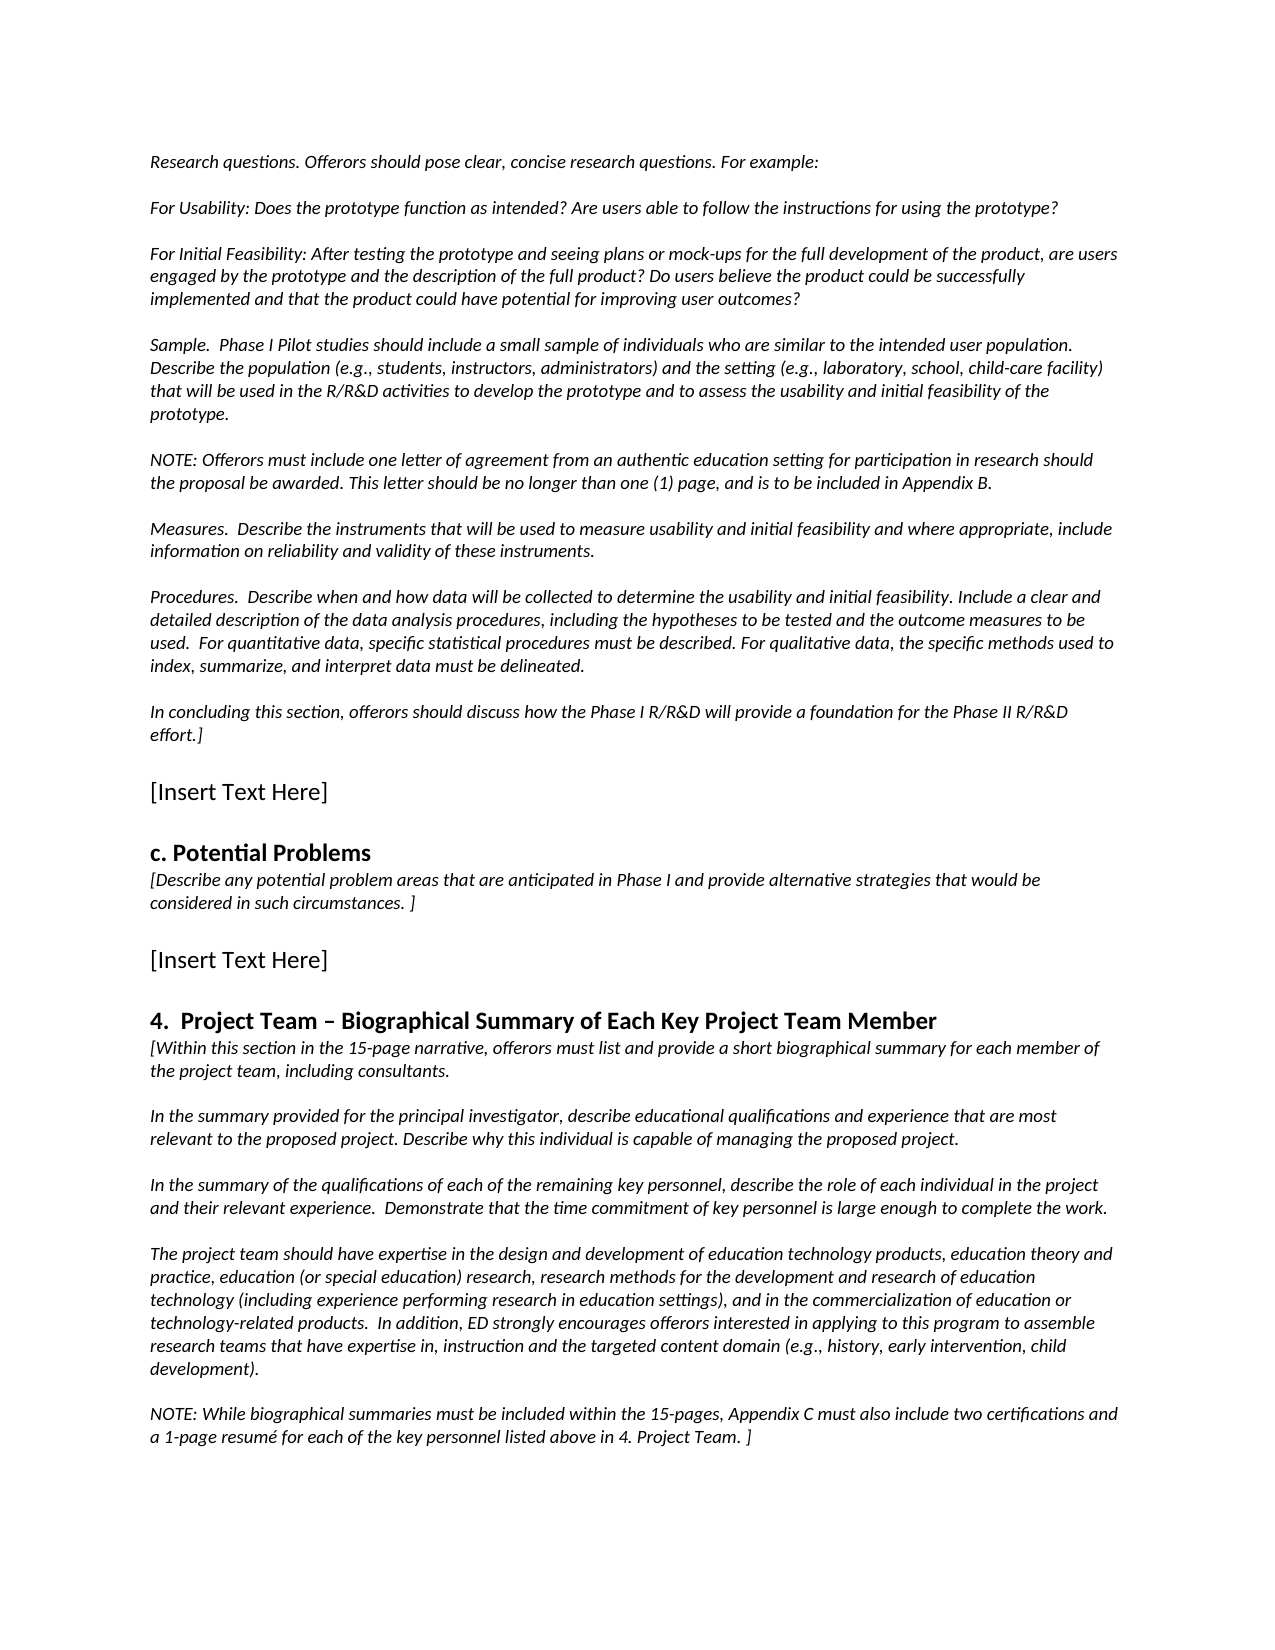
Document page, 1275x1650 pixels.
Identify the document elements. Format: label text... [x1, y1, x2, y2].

text [Insert Text Here] [150, 944, 1125, 975]
text c. Potential Problems [150, 837, 1125, 868]
text [Within this section in the 15-page narrative, offerors must list and provide a short biographical summary for each member of the project team, including consultants. [150, 1036, 1125, 1082]
text The project team should have expertise in the design and development of education technology products, education theory and practice, education (or special education) research, research methods for the development and research of education technology (including experience performing research in education settings), and in the commercialization of education or technology-related products. In addition, ED strongly encourages offerors interested in applying to this program to assemble research teams that have expertise in, instruction and the targeted content domain (e.g., history, early intervention, child development). [150, 1242, 1125, 1379]
text Measures. Describe the instruments that will be used to measure usability and initial feasibility and where appropriate, include information on reliability and validity of these instruments. [150, 517, 1125, 562]
text In concluding this section, offerors should discuss how the Phase I R/R&D will provide a foundation for the Phase II R/R&D effort.] [150, 700, 1125, 746]
text Research questions. Offerors should pose clear, concise research questions. For example: [150, 150, 1125, 173]
text [Insert Text Here] [150, 776, 1125, 807]
text Procedures. Describe when and how data will be collected to determine the usability and initial feasibility. Include a clear and detailed description of the data analysis procedures, including the hypotheses to be tested and the outcome measures to be used. For quantitative data, specific statistical procedures must be described. For qualitative data, the specific methods used to index, summarize, and interpret data must be delineated. [150, 585, 1125, 677]
text In the summary of the qualifications of each of the remaining key personnel, describe the role of each individual in the project and their relevant experience. Demonstrate that the time commitment of key personnel is large enough to complete the work. [150, 1173, 1125, 1219]
text [Describe any potential problem areas that are anticipated in Phase I and provide alternative strategies that would be considered in such circumstances. ] [150, 868, 1125, 914]
text NOTE: While biographical summaries must be included within the 15-pages, Appendix C must also include two certifications and a 1-page resumé for each of the key personnel listed above in 4. Project Team. ] [150, 1402, 1125, 1448]
text NOTE: Offerors must include one letter of agreement from an authentic education setting for participation in research should the proposal be awarded. This letter should be no longer than one (1) page, and is to be included in Appendix B. [150, 448, 1125, 494]
text Sample. Phase I Pilot studies should include a small sample of individuals who are similar to the intended user population. Describe the population (e.g., students, instructors, administrators) and the setting (e.g., laboratory, school, child-care facility) that will be used in the R/R&D activities to develop the prototype and to assess the usability and initial feasibility of the prototype. [150, 333, 1125, 425]
text 4. Project Team – Biographical Summary of Each Key Project Team Member [150, 1005, 1125, 1036]
text For Initial Feasibility: After testing the prototype and seeing plans or mock-ups for the full development of the product, are users engaged by the prototype and the description of the full product? Do users believe the product could be successfully implemented and that the product could have potential for improving user outcomes? [150, 242, 1125, 310]
text In the summary provided for the principal investigator, describe educational qualifications and experience that are most relevant to the proposed project. Describe why this individual is capable of managing the proposed project. [150, 1104, 1125, 1150]
text For Usability: Does the prototype function as intended? Are users able to follow the instructions for using the prototype? [150, 196, 1125, 219]
